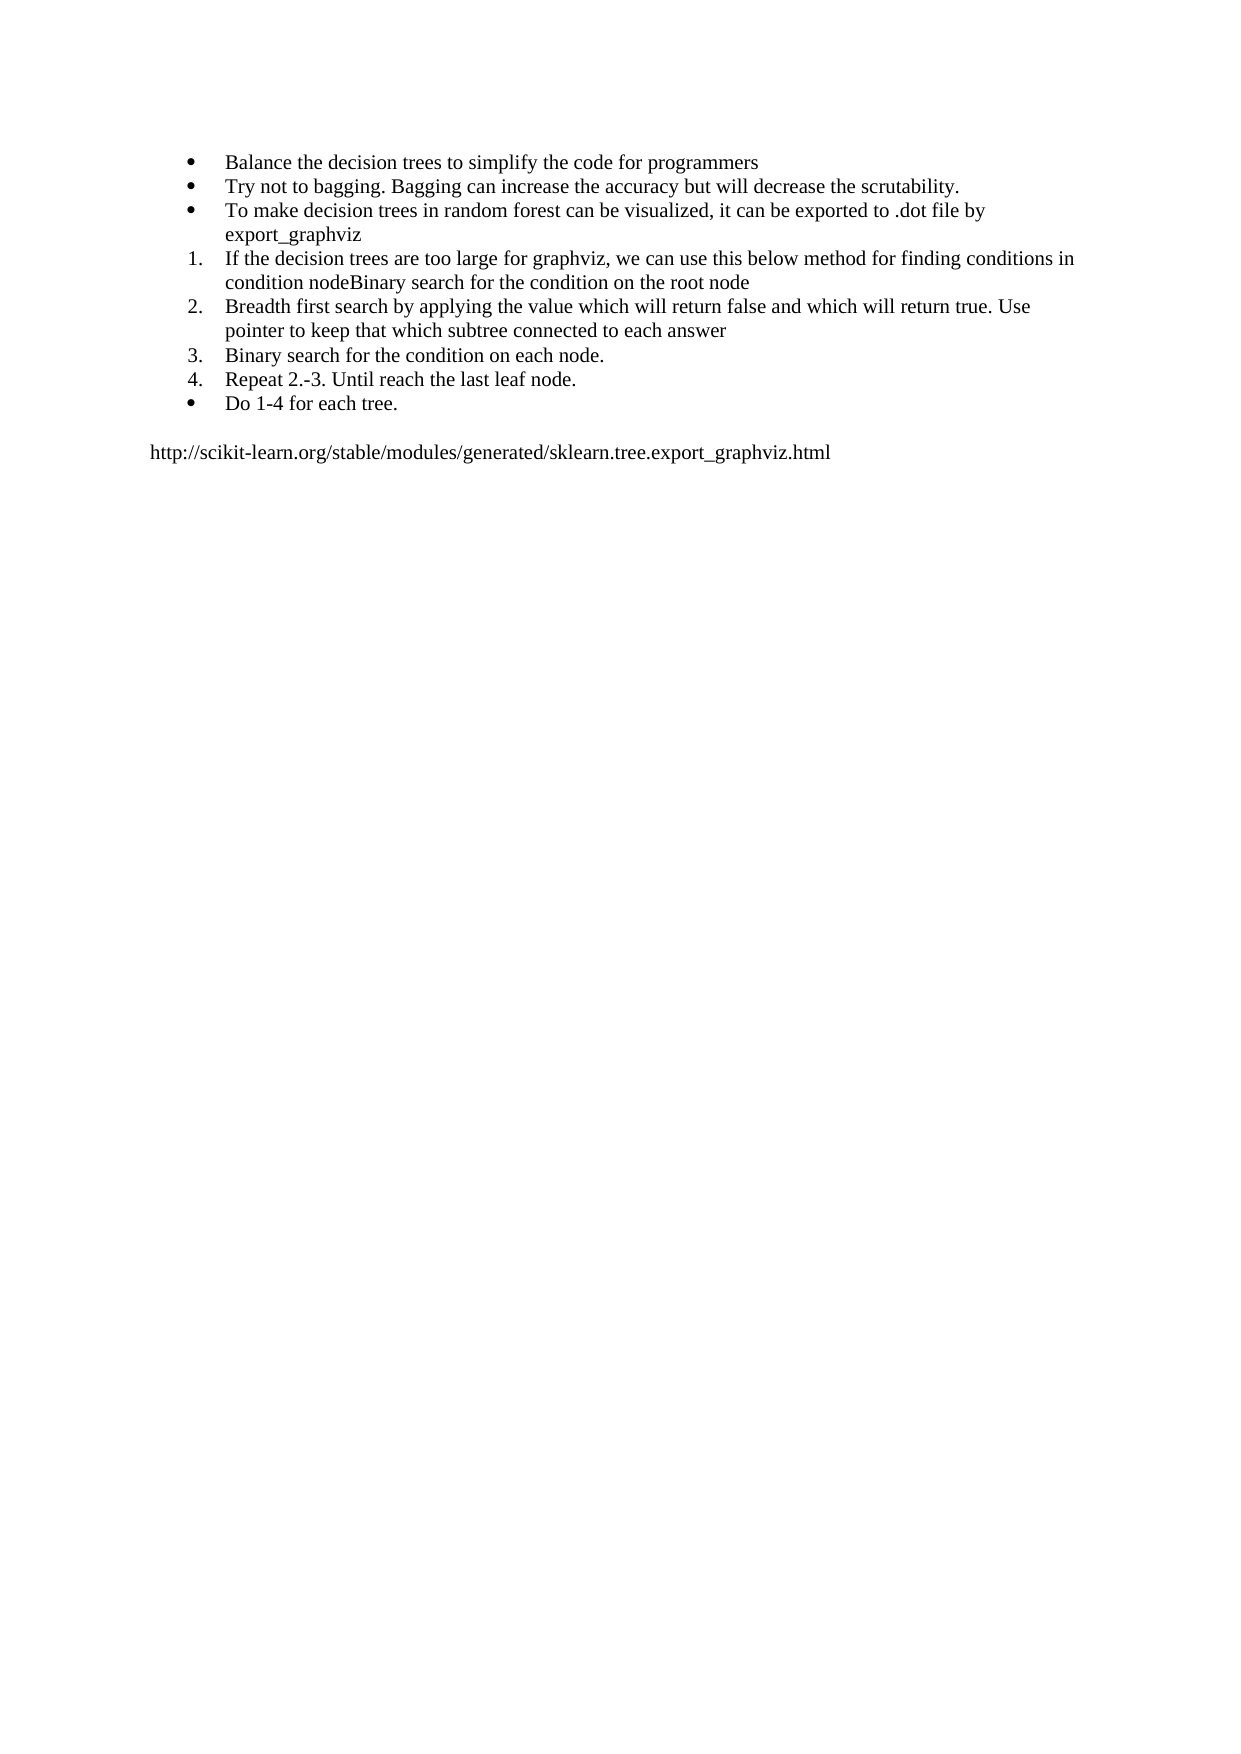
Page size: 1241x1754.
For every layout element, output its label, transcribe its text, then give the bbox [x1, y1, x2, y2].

list Balance the decision trees to simplify the code for programmers [187, 150, 1090, 174]
list Repeat 2.-3. Until reach the last leaf node. [187, 367, 1090, 391]
list If the decision trees are too large for graphviz, we can use this below method for finding conditions in condition nodeBinary search for the condition on the root node [187, 246, 1090, 294]
list Binary search for the condition on each node. [187, 342, 1090, 367]
list Do 1-4 for each tree. [187, 391, 1090, 415]
list To make decision trees in random forest can be visualized, it can be exported to .dot file by export_graphviz [187, 198, 1090, 246]
list Try not to bagging. Bagging can increase the accuracy but will decrease the scrutability. [187, 174, 1090, 198]
list Breadth first search by applying the value which will return false and which will return true. Use pointer to keep that which subtree connected to each answer [187, 294, 1090, 342]
text http://scikit-learn.org/stable/modules/generated/sklearn.tree.export_graphviz.html [150, 440, 1090, 464]
